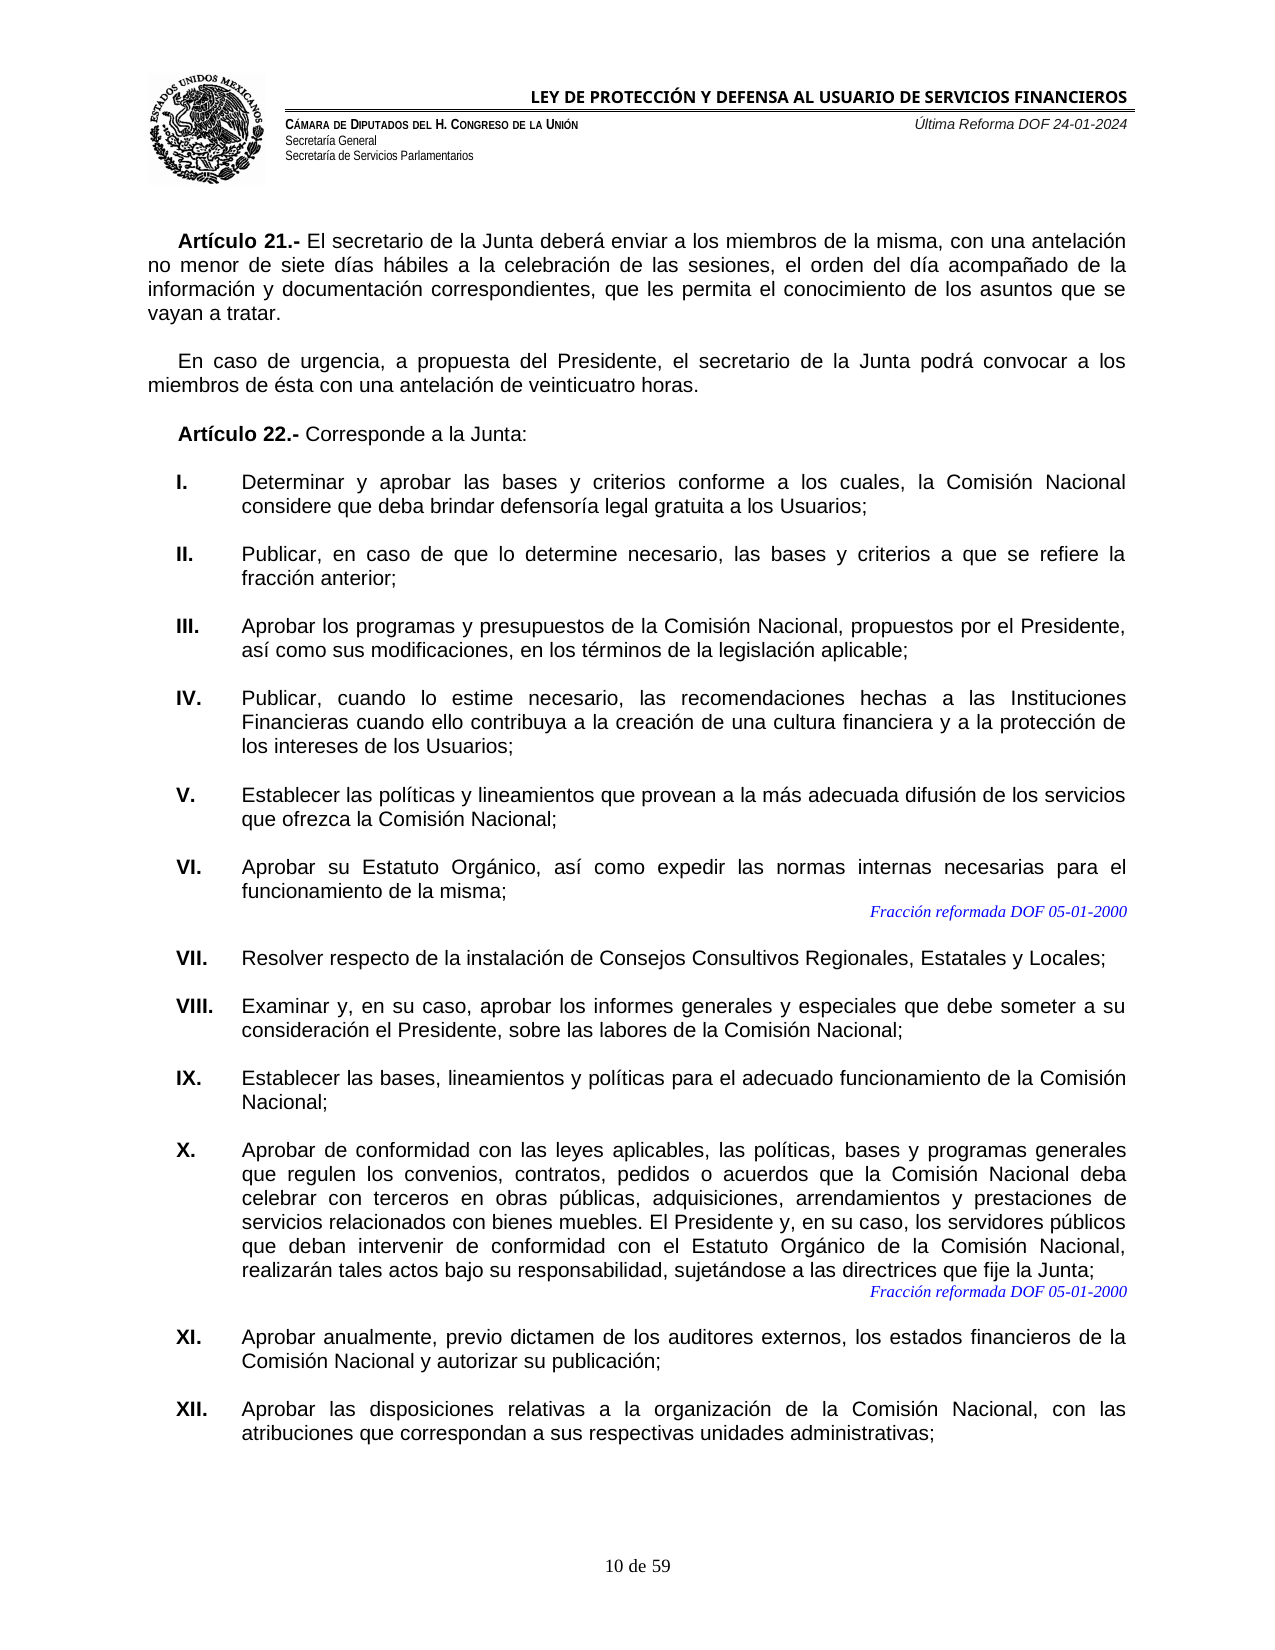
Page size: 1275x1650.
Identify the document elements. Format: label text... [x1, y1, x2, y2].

text En caso de urgencia, a propuesta del Presidente, el secretario de la Junta podrá convocar a los miembros de ésta con una antelación de veinticuatro horas. [148, 349, 1127, 397]
text Artículo 21.- El secretario de la Junta deberá enviar a los miembros de la misma, con una antelación no menor de siete días hábiles a la celebración de las sesiones, el orden del día acompañado de la información y documentación correspondientes, que les permita el conocimiento de los asuntos que se vayan a tratar. [148, 229, 1127, 325]
text XI. Aprobar anualmente, previo dictamen de los auditores externos, los estados financieros de la Comisión Nacional y autorizar su publicación; [176, 1325, 1127, 1373]
text VIII. Examinar y, en su caso, aprobar los informes generales y especiales que debe someter a su consideración el Presidente, sobre las labores de la Comisión Nacional; [176, 993, 1127, 1042]
text Fracción reformada DOF 05-01-2000 [176, 903, 1127, 921]
text IX. Establecer las bases, lineamientos y políticas para el adecuado funcionamiento de la Comisión Nacional; [176, 1066, 1127, 1114]
text VII. Resolver respecto de la instalación de Consejos Consultivos Regionales, Estatales y Locales; [176, 945, 1127, 969]
text II. Publicar, en caso de que lo determine necesario, las bases y criterios a que se refiere la fracción anterior; [176, 542, 1127, 590]
text X. Aprobar de conformidad con las leyes aplicables, las políticas, bases y programas generales que regulen los convenios, contratos, pedidos o acuerdos que la Comisión Nacional deba celebrar con terceros en obras públicas, adquisiciones, arrendamientos y prestaciones de servicios relacionados con bienes muebles. El Presidente y, en su caso, los servidores públicos que deban intervenir de conformidad con el Estatuto Orgánico de la Comisión Nacional, realizarán tales actos bajo su responsabilidad, sujetándose a las directrices que fije la Junta; [176, 1138, 1127, 1282]
text III. Aprobar los programas y presupuestos de la Comisión Nacional, propuestos por el Presidente, así como sus modificaciones, en los términos de la legislación aplicable; [176, 614, 1127, 662]
text Artículo 22.- Corresponde a la Junta: [148, 422, 1127, 446]
text VI. Aprobar su Estatuto Orgánico, así como expedir las normas internas necesarias para el funcionamiento de la misma; [176, 855, 1127, 903]
text V. Establecer las políticas y lineamientos que provean a la más adecuada difusión de los servicios que ofrezca la Comisión Nacional; [176, 782, 1127, 831]
text IV. Publicar, cuando lo estime necesario, las recomendaciones hechas a las Instituciones Financieras cuando ello contribuya a la creación de una cultura financiera y a la protección de los intereses de los Usuarios; [176, 686, 1127, 758]
text Fracción reformada DOF 05-01-2000 [176, 1282, 1127, 1301]
text I. Determinar y aprobar las bases y criterios conforme a los cuales, la Comisión Nacional considere que deba brindar defensoría legal gratuita a los Usuarios; [176, 470, 1127, 518]
text XII. Aprobar las disposiciones relativas a la organización de la Comisión Nacional, con las atribuciones que correspondan a sus respectivas unidades administrativas; [176, 1397, 1127, 1445]
